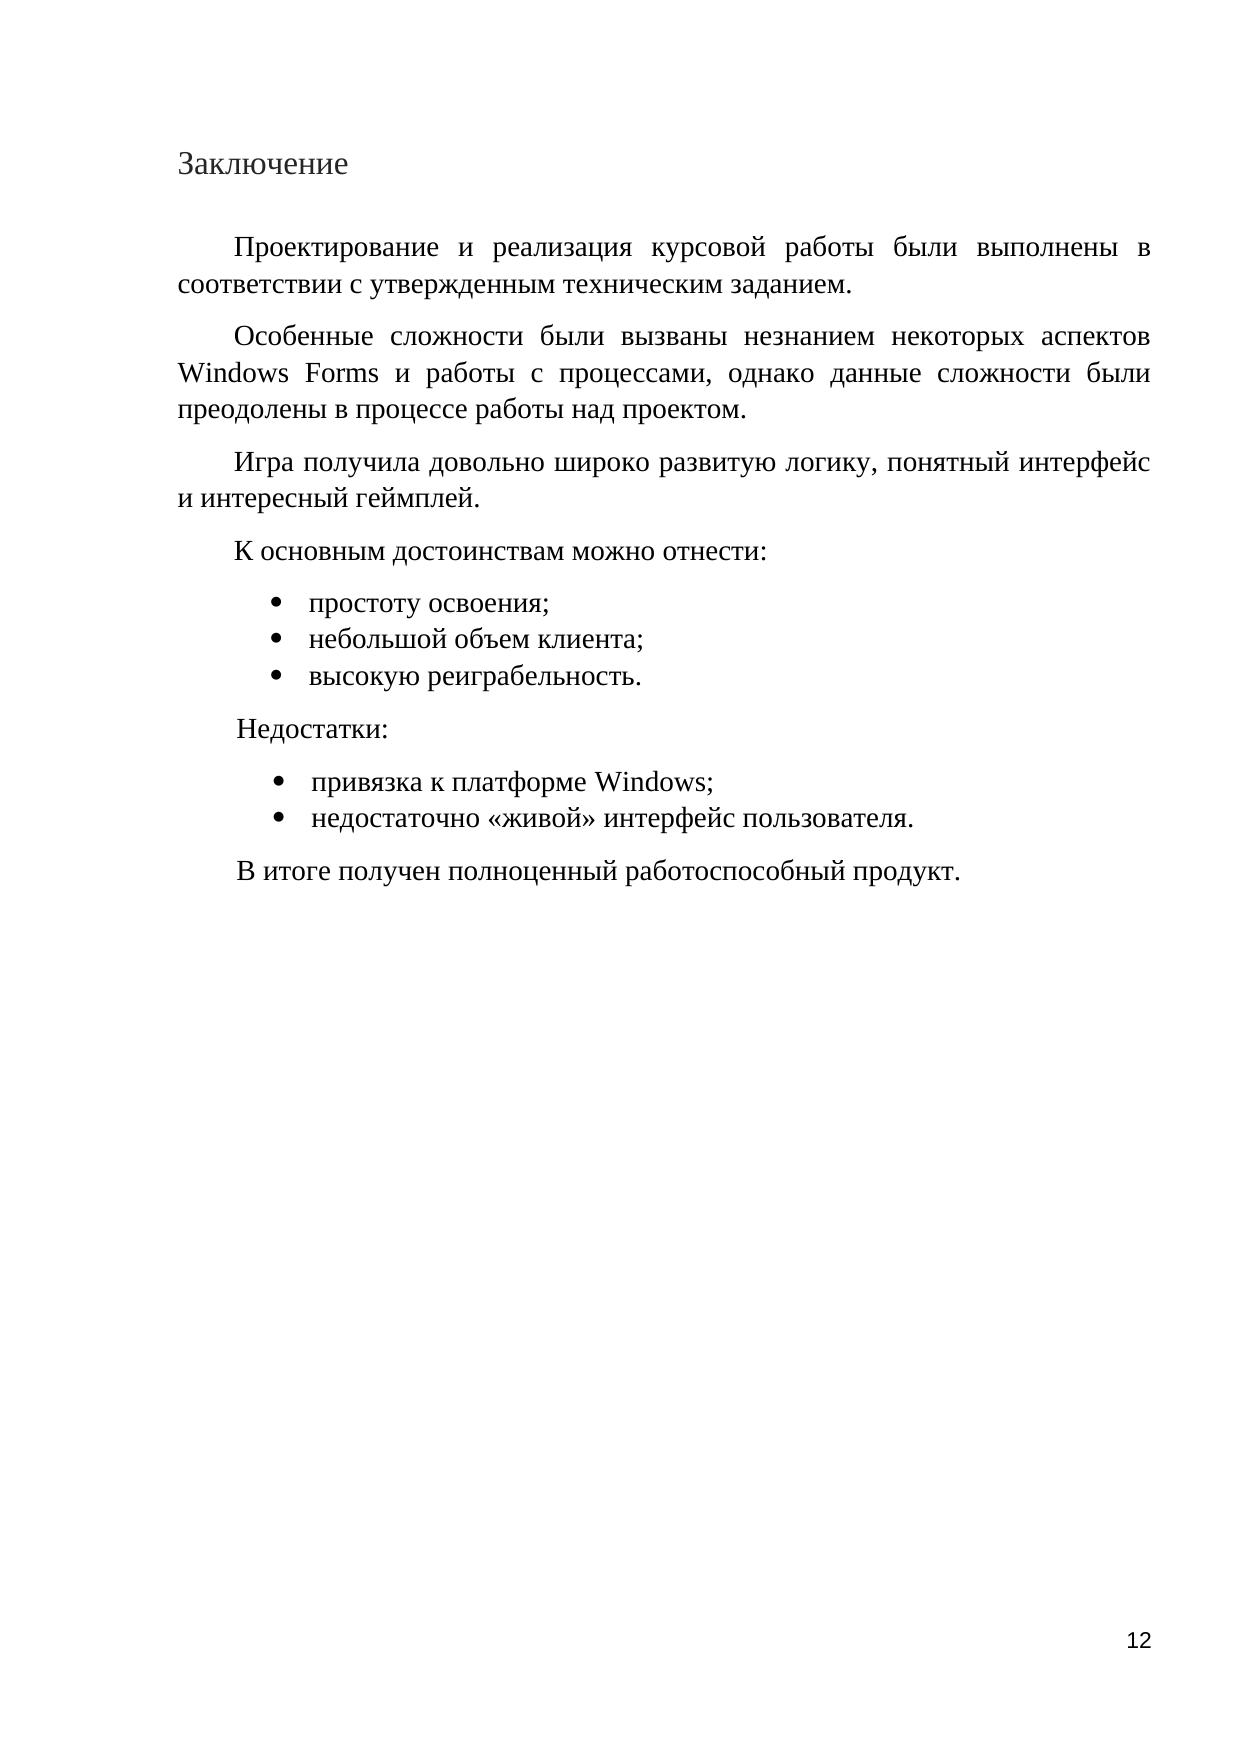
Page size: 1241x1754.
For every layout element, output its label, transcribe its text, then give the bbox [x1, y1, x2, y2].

subtitle Заключение [177, 143, 1152, 181]
text Проектирование и реализация курсовой работы были выполнены в соответствии с утвержденным техническим заданием. [177, 229, 1152, 299]
list высокую реиграбельность. [271, 658, 1152, 692]
text Недостатки: [177, 711, 1152, 744]
text Игра получила довольно широко развитую логику, понятный интерфейс и интересный геймплей. [177, 444, 1152, 513]
text В итоге получен полноценный работоспособный продукт. [177, 853, 1152, 886]
list простоту освоения; [271, 585, 1152, 619]
list недостаточно «живой» интерфейс пользователя. [274, 800, 1152, 833]
text К основным достоинствам можно отнести: [177, 533, 1152, 566]
list привязка к платформе Windows; [274, 764, 1152, 797]
list небольшой объем клиента; [271, 622, 1152, 655]
text Особенные сложности были вызваны незнанием некоторых аспектов Windows Forms и работы с процессами, однако данные сложности были преодолены в процессе работы над проектом. [177, 318, 1152, 424]
